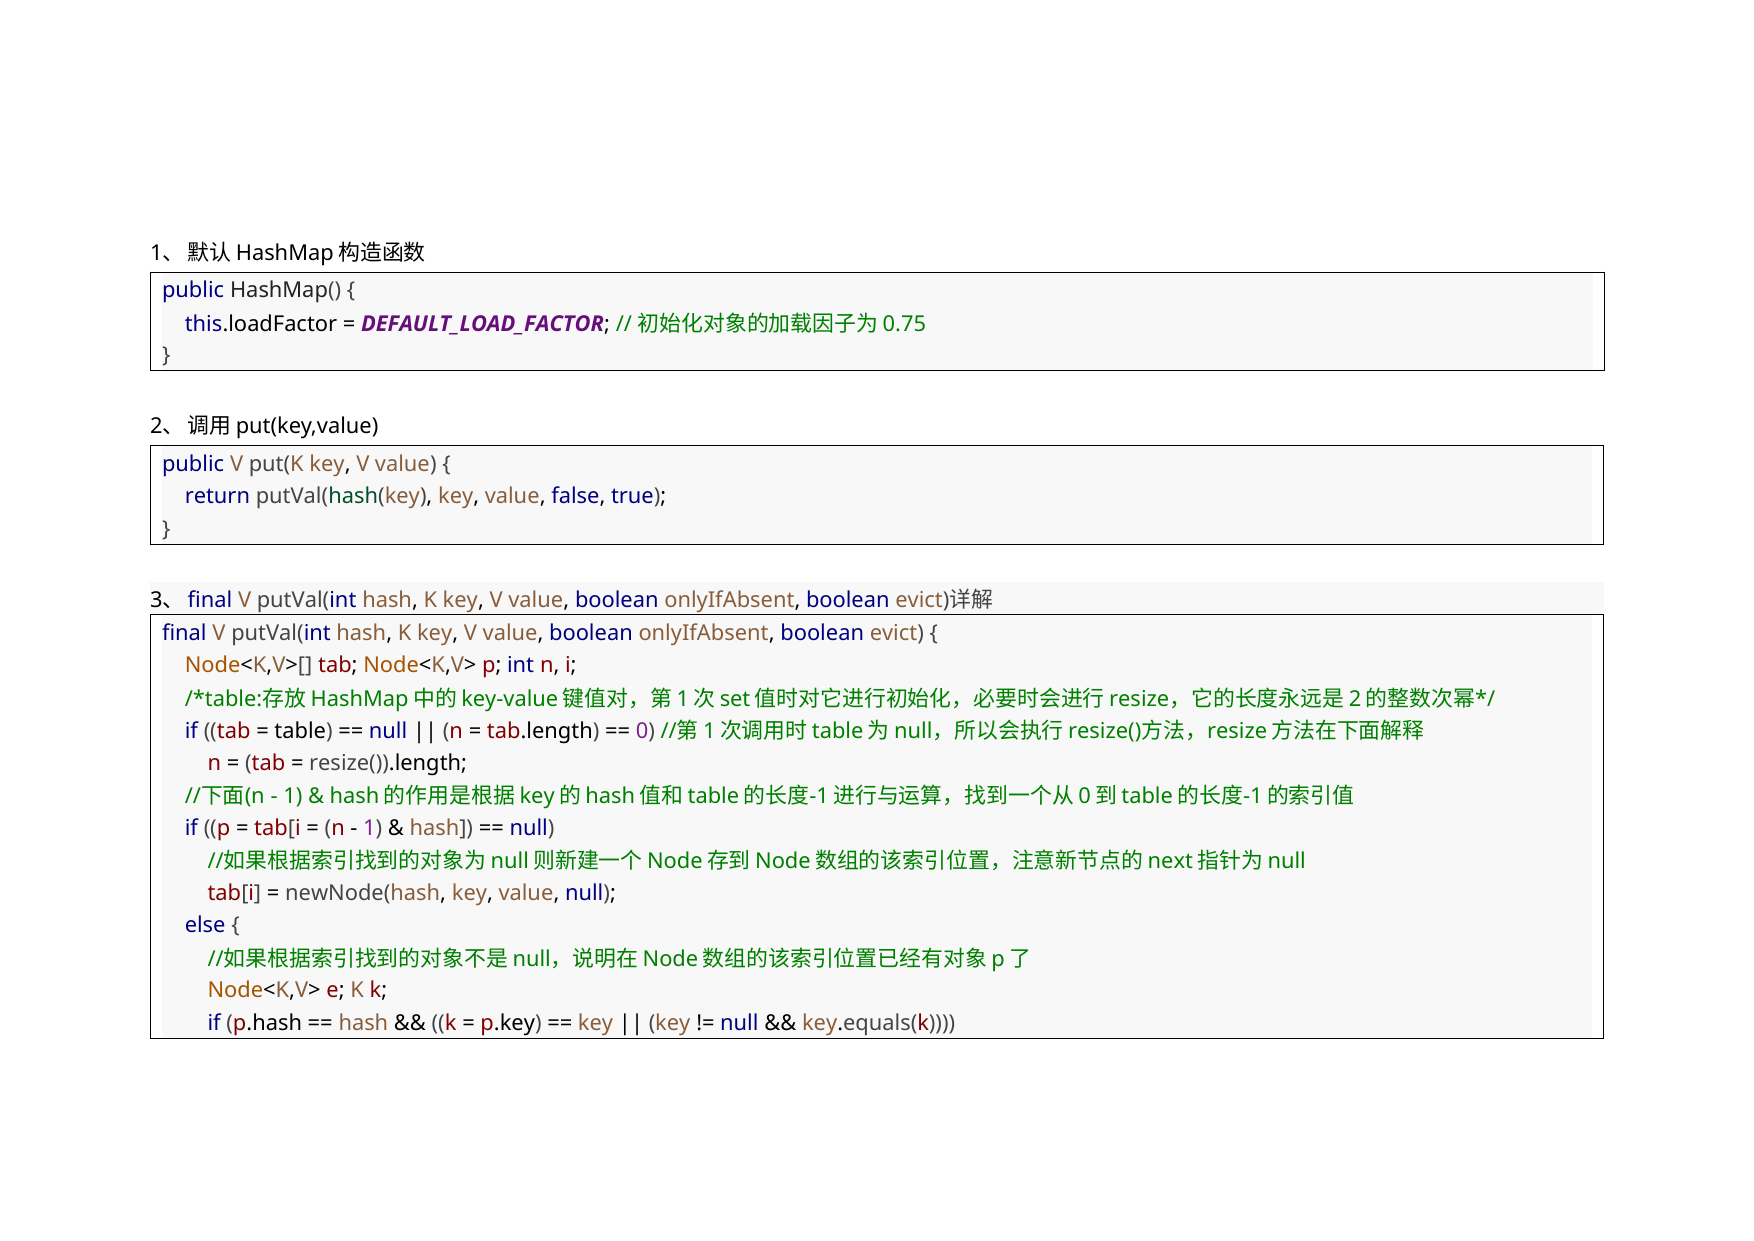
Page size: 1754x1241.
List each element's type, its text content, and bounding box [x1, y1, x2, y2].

list 调用put(key,value) [150, 408, 1604, 441]
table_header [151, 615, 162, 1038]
list final V putVal(int hash, K key, V value, boolean onlyIfAbsent, boolean evict)详解 [150, 582, 1604, 614]
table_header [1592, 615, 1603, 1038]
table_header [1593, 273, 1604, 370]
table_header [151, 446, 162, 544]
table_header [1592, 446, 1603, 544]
list 默认HashMap构造函数 [150, 234, 1604, 267]
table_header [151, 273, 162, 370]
